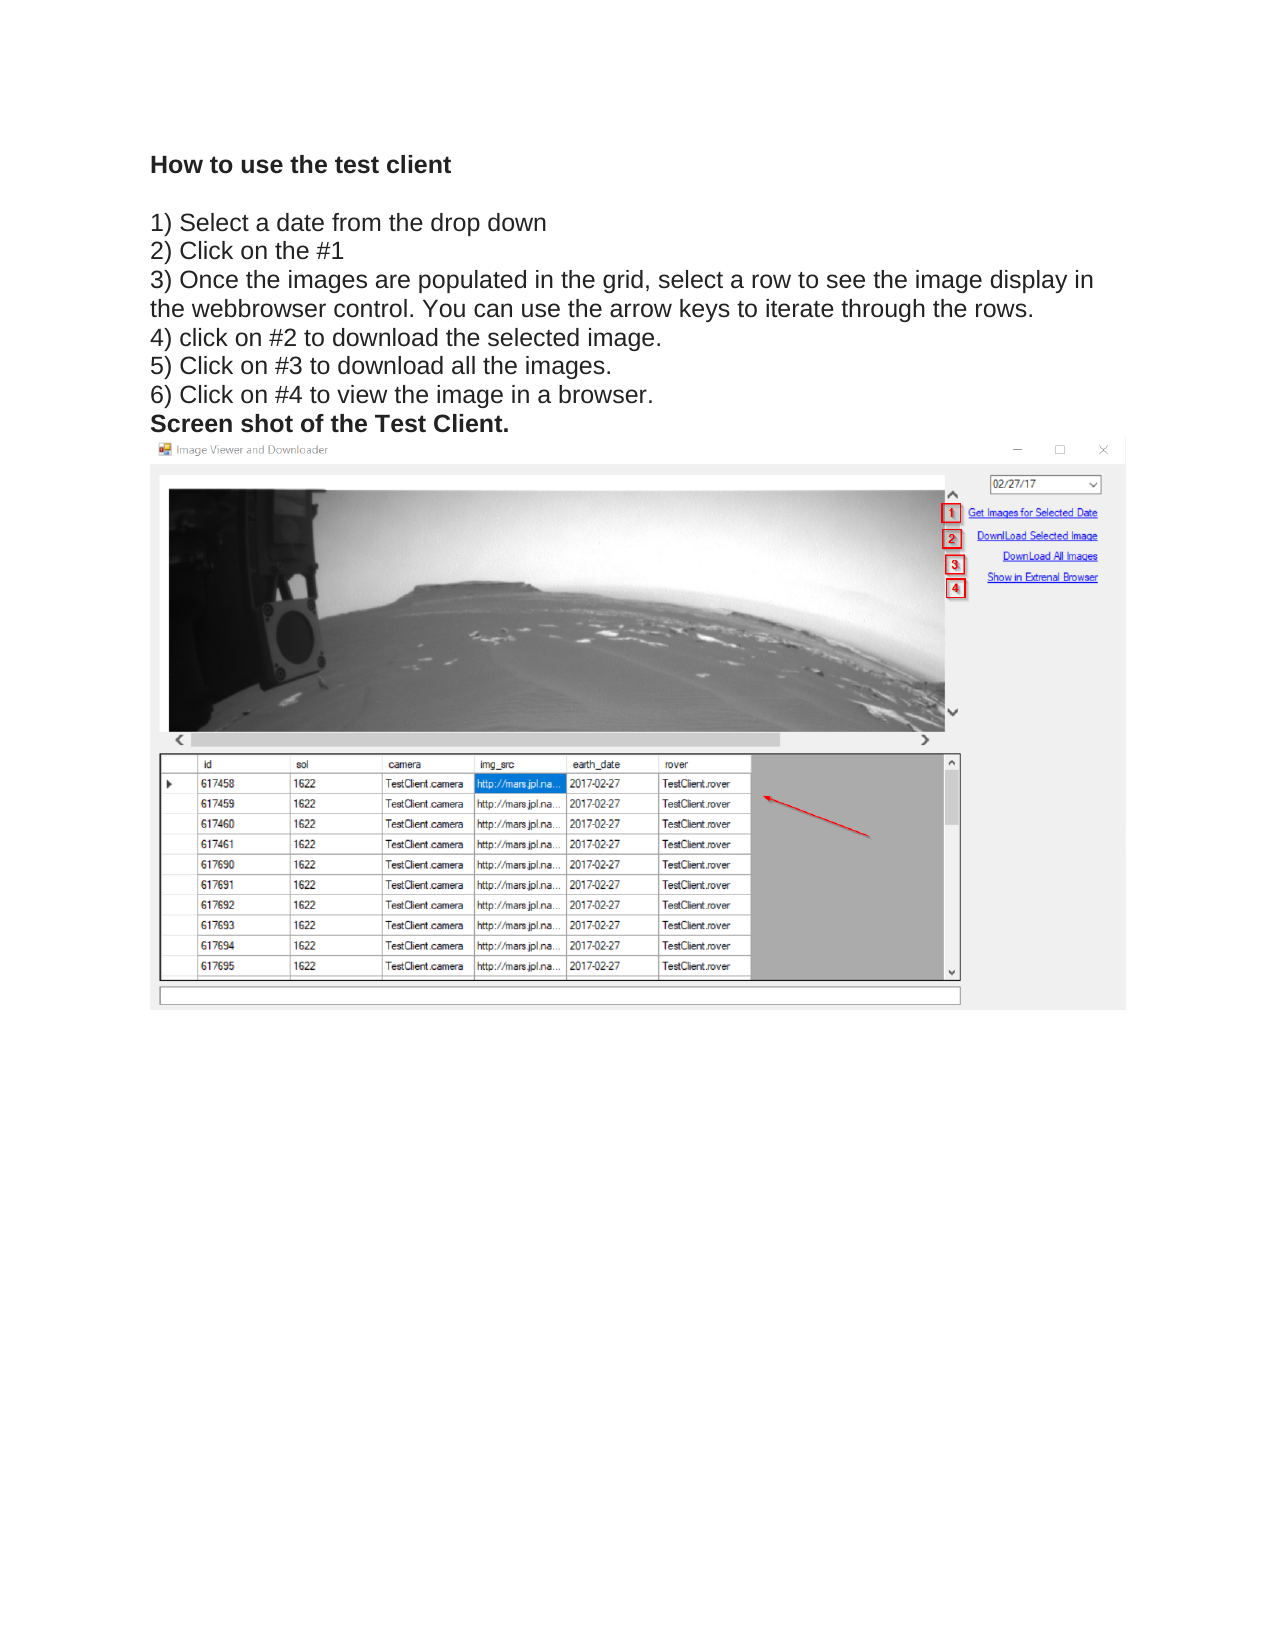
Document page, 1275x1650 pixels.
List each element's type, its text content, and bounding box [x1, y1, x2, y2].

text Screen shot of the Test Client. [150, 409, 1125, 437]
text 4) click on #2 to download the selected image. [150, 322, 1125, 351]
text 2) Click on the #1 [150, 236, 1125, 265]
text How to use the test client [150, 150, 1125, 179]
text 5) Click on #3 to download all the images. [150, 351, 1125, 380]
text 3) Once the images are populated in the grid, select a row to see the image display in the webbrowser control. You can use the arrow keys to iterate through the rows. [150, 265, 1125, 322]
picture [150, 437, 1125, 1010]
text 1) Select a date from the drop down [150, 207, 1125, 236]
text 6) Click on #4 to view the image in a browser. [150, 380, 1125, 409]
